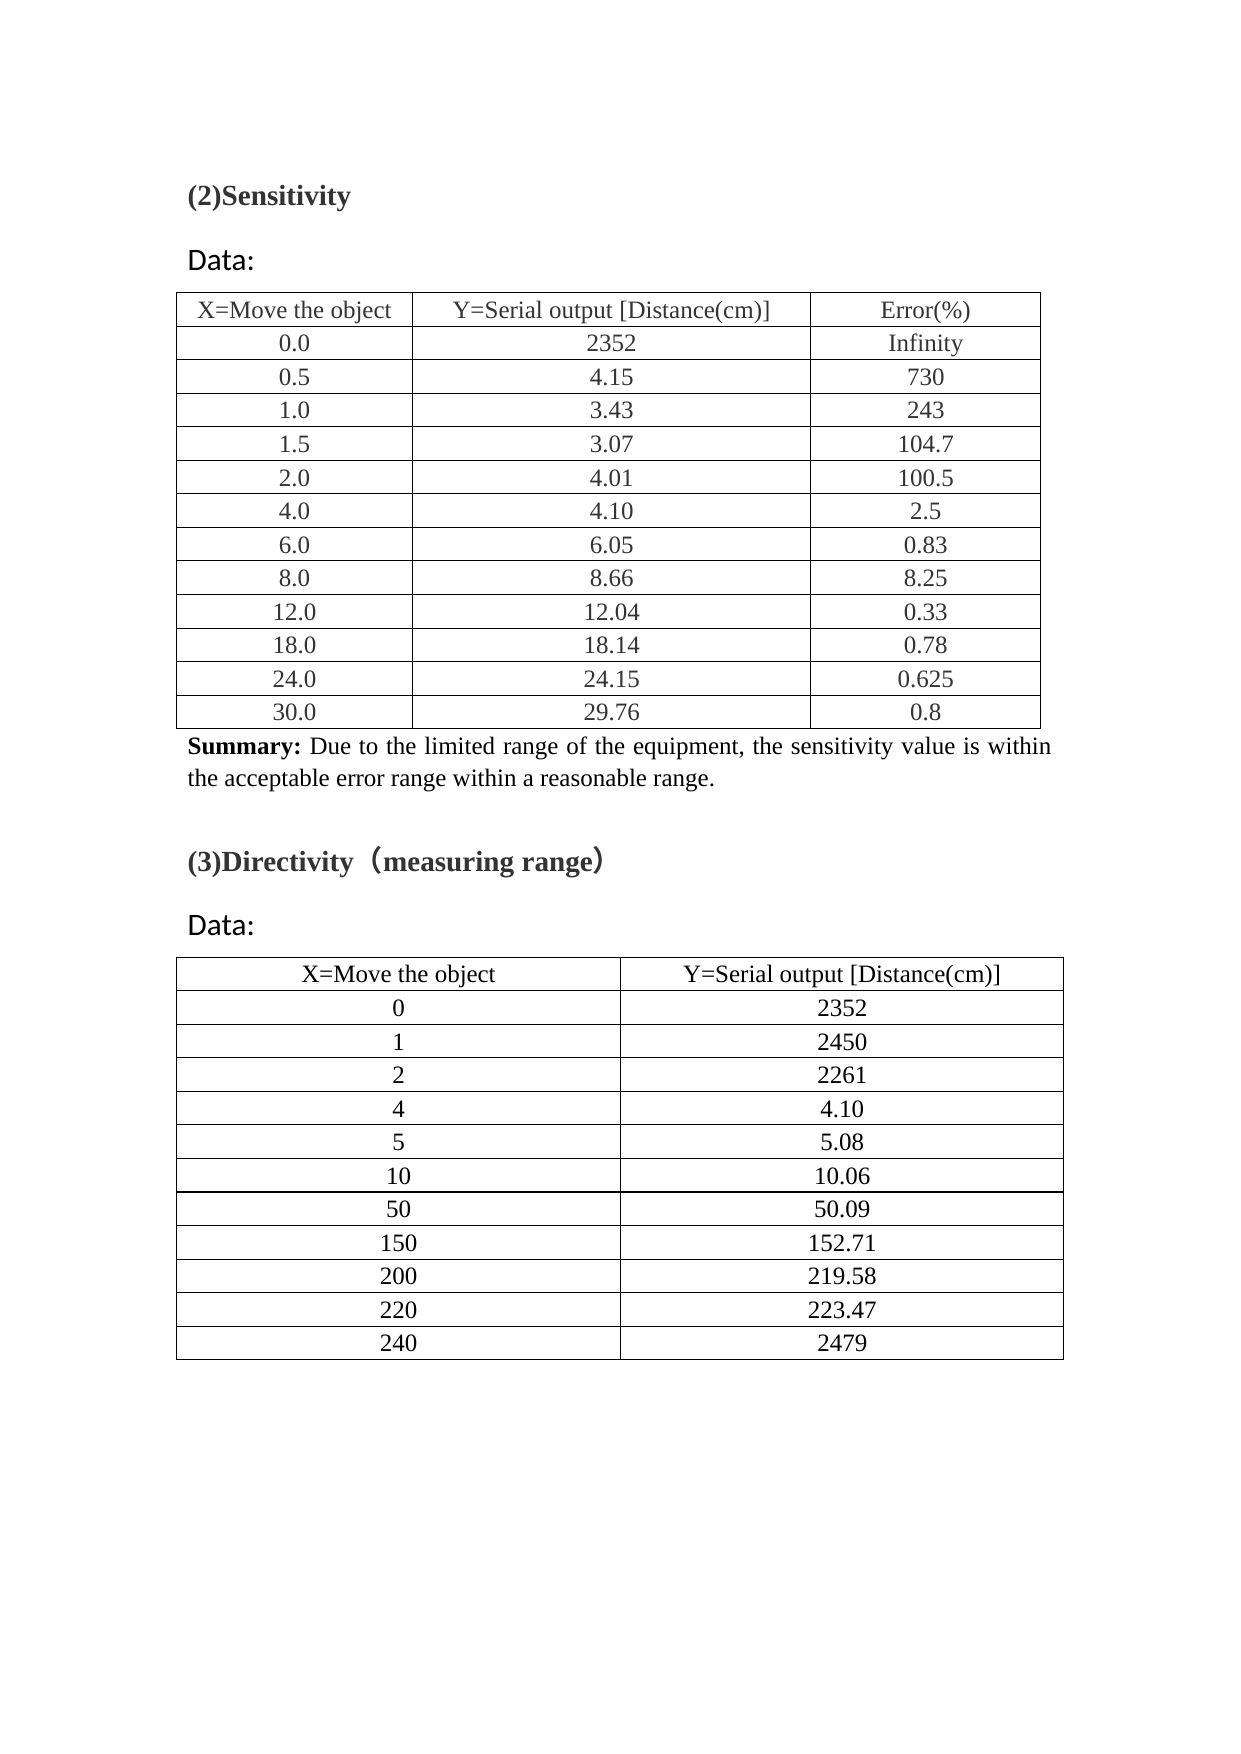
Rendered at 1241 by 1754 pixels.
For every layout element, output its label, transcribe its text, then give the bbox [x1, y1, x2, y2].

table_cell 243 [811, 394, 1040, 426]
table_cell 0.625 [811, 662, 1040, 694]
table_cell 223.47 [621, 1293, 1063, 1326]
table_cell 104.7 [811, 427, 1040, 460]
table_cell 200 [177, 1260, 620, 1292]
table_header Error(%) [811, 293, 1040, 326]
table_cell 10 [177, 1159, 620, 1191]
table_header Y=Serial output [Distance(cm)] [621, 958, 1063, 990]
table_cell 12.04 [413, 595, 810, 627]
table_cell 219.58 [621, 1260, 1063, 1292]
table_cell 6.0 [177, 528, 412, 560]
table_cell 24.0 [177, 662, 412, 694]
table_cell 4.10 [413, 494, 810, 527]
table_header Y=Serial output [Distance(cm)] [413, 293, 810, 326]
table_cell 0.5 [177, 360, 412, 393]
table_cell 4.0 [177, 494, 412, 527]
table_cell 24.15 [413, 662, 810, 694]
table_cell Infinity [811, 327, 1040, 359]
table_cell 10.06 [621, 1159, 1063, 1191]
table_cell 12.0 [177, 595, 412, 627]
table_cell 2479 [621, 1327, 1063, 1359]
table_cell 220 [177, 1293, 620, 1326]
list Data: [187, 892, 1053, 957]
table_cell 2.0 [177, 461, 412, 493]
table_cell 0.8 [811, 696, 1040, 728]
table_cell 8.66 [413, 561, 810, 594]
table_cell 1.5 [177, 427, 412, 460]
table_cell 1.0 [177, 394, 412, 426]
table_cell 4.10 [621, 1092, 1063, 1124]
table_cell 1 [177, 1025, 620, 1057]
table_cell 0.78 [811, 629, 1040, 661]
table_cell 730 [811, 360, 1040, 393]
table_cell 5.08 [621, 1125, 1063, 1158]
table_cell 30.0 [177, 696, 412, 728]
text Summary: Due to the limited range of the equipment, the sensitivity value is within the acceptable error range within a reasonable range. [187, 729, 1053, 794]
table_cell 152.71 [621, 1226, 1063, 1258]
table_cell 2352 [621, 991, 1063, 1024]
text (2)Sensitivity [187, 162, 1053, 227]
table_cell 50 [177, 1193, 620, 1225]
table_cell 6.05 [413, 528, 810, 560]
table_cell 2261 [621, 1058, 1063, 1091]
table_cell 0.33 [811, 595, 1040, 627]
text (3)Directivity（measuring range） [187, 827, 1053, 892]
table_cell 0 [177, 991, 620, 1024]
table_cell 2450 [621, 1025, 1063, 1057]
table_cell 2352 [413, 327, 810, 359]
table_cell 2 [177, 1058, 620, 1091]
table_cell 5 [177, 1125, 620, 1158]
table_cell 8.25 [811, 561, 1040, 594]
table_cell 0.83 [811, 528, 1040, 560]
table_cell 4.01 [413, 461, 810, 493]
table_cell 18.0 [177, 629, 412, 661]
table_cell 2.5 [811, 494, 1040, 527]
table_cell 100.5 [811, 461, 1040, 493]
table_cell 18.14 [413, 629, 810, 661]
table_cell 3.43 [413, 394, 810, 426]
table_cell 0.0 [177, 327, 412, 359]
table_cell 4 [177, 1092, 620, 1124]
table_cell 4.15 [413, 360, 810, 393]
table_cell 150 [177, 1226, 620, 1258]
table_cell 50.09 [621, 1193, 1063, 1225]
table_cell 3.07 [413, 427, 810, 460]
table_header X=Move the object [177, 958, 620, 990]
table_cell 240 [177, 1327, 620, 1359]
table_cell 29.76 [413, 696, 810, 728]
list Data: [187, 227, 1053, 292]
table_header X=Move the object [177, 293, 412, 326]
table_cell 8.0 [177, 561, 412, 594]
